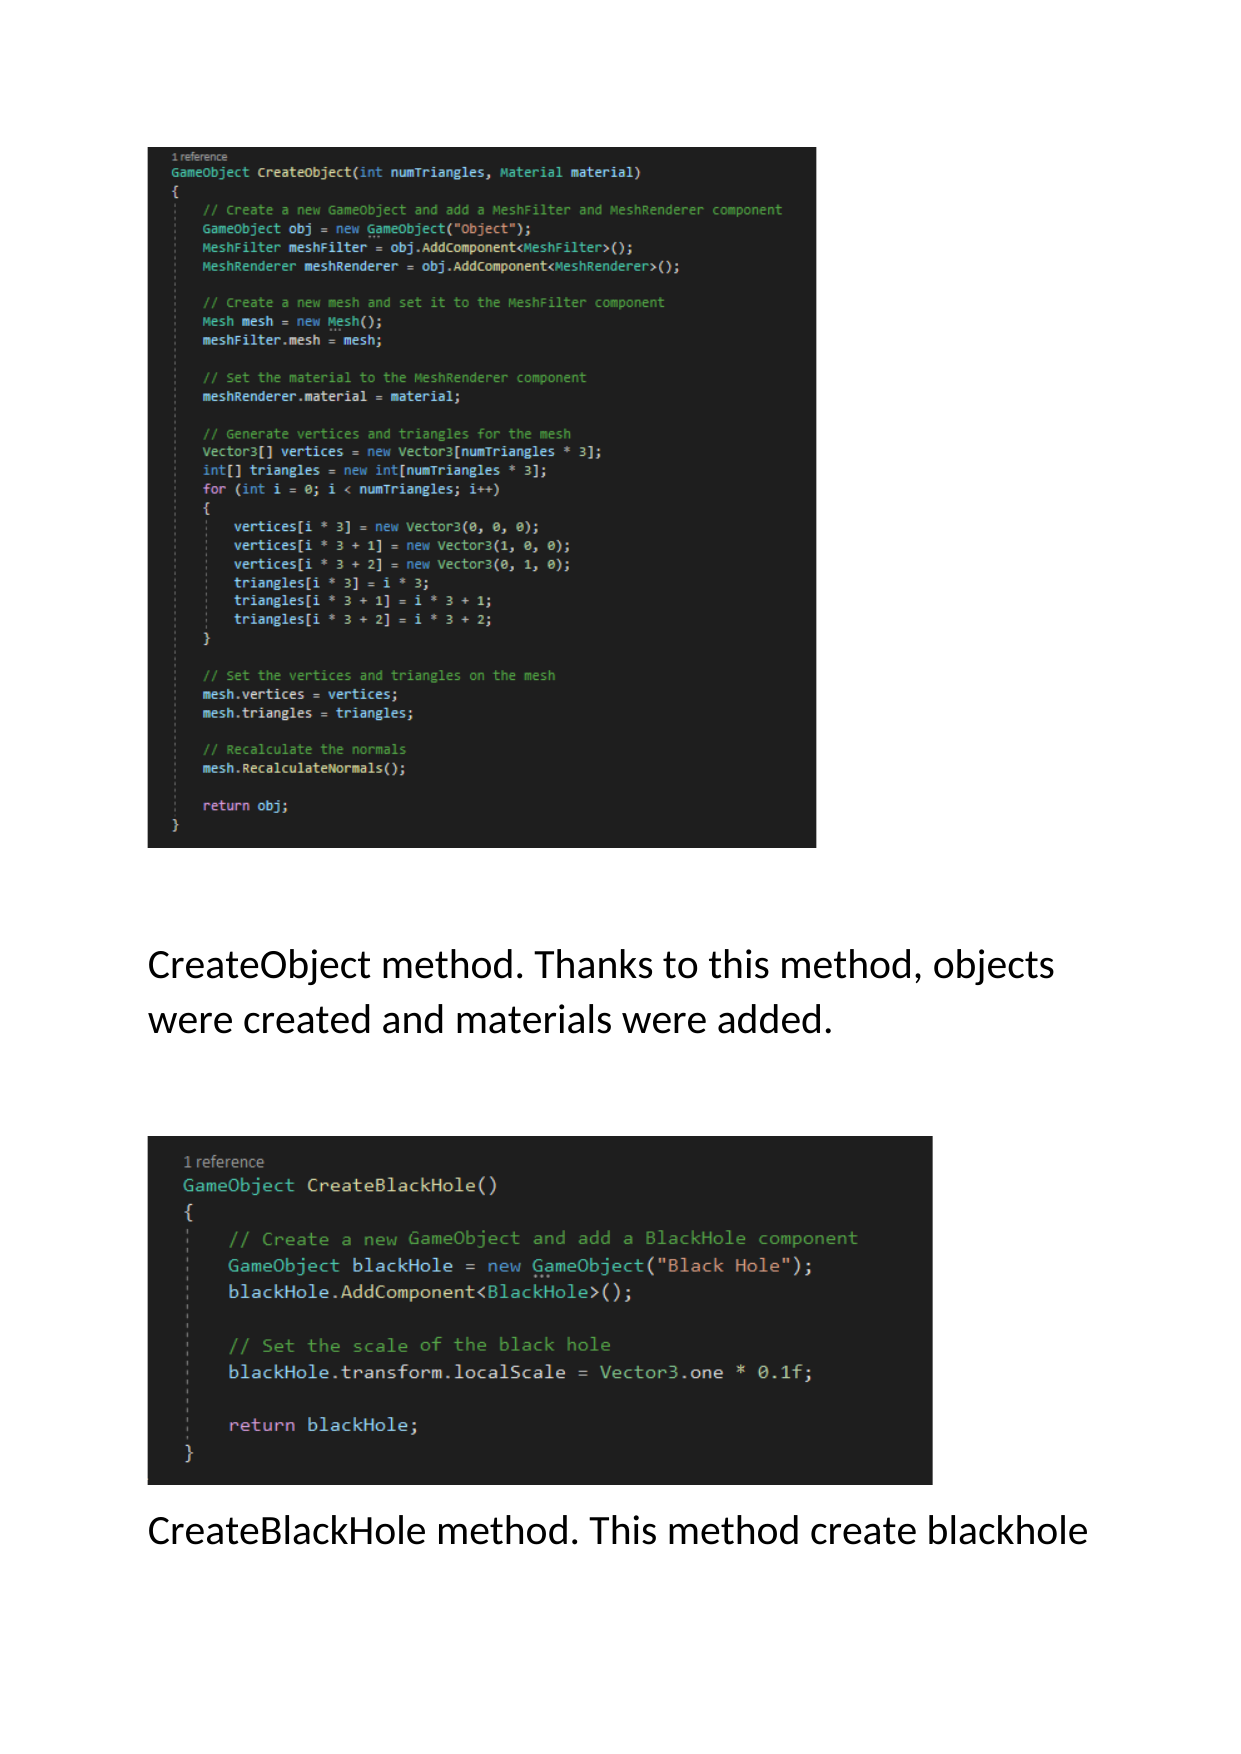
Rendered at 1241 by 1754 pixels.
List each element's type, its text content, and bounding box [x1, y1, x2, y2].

text CreateBlackHole method. This method create blackhole [148, 1504, 1093, 1554]
picture [147, 147, 817, 848]
text CreateObject method. Thanks to this method, objects were created and materials were added. [148, 938, 1093, 1044]
picture [147, 1136, 933, 1485]
